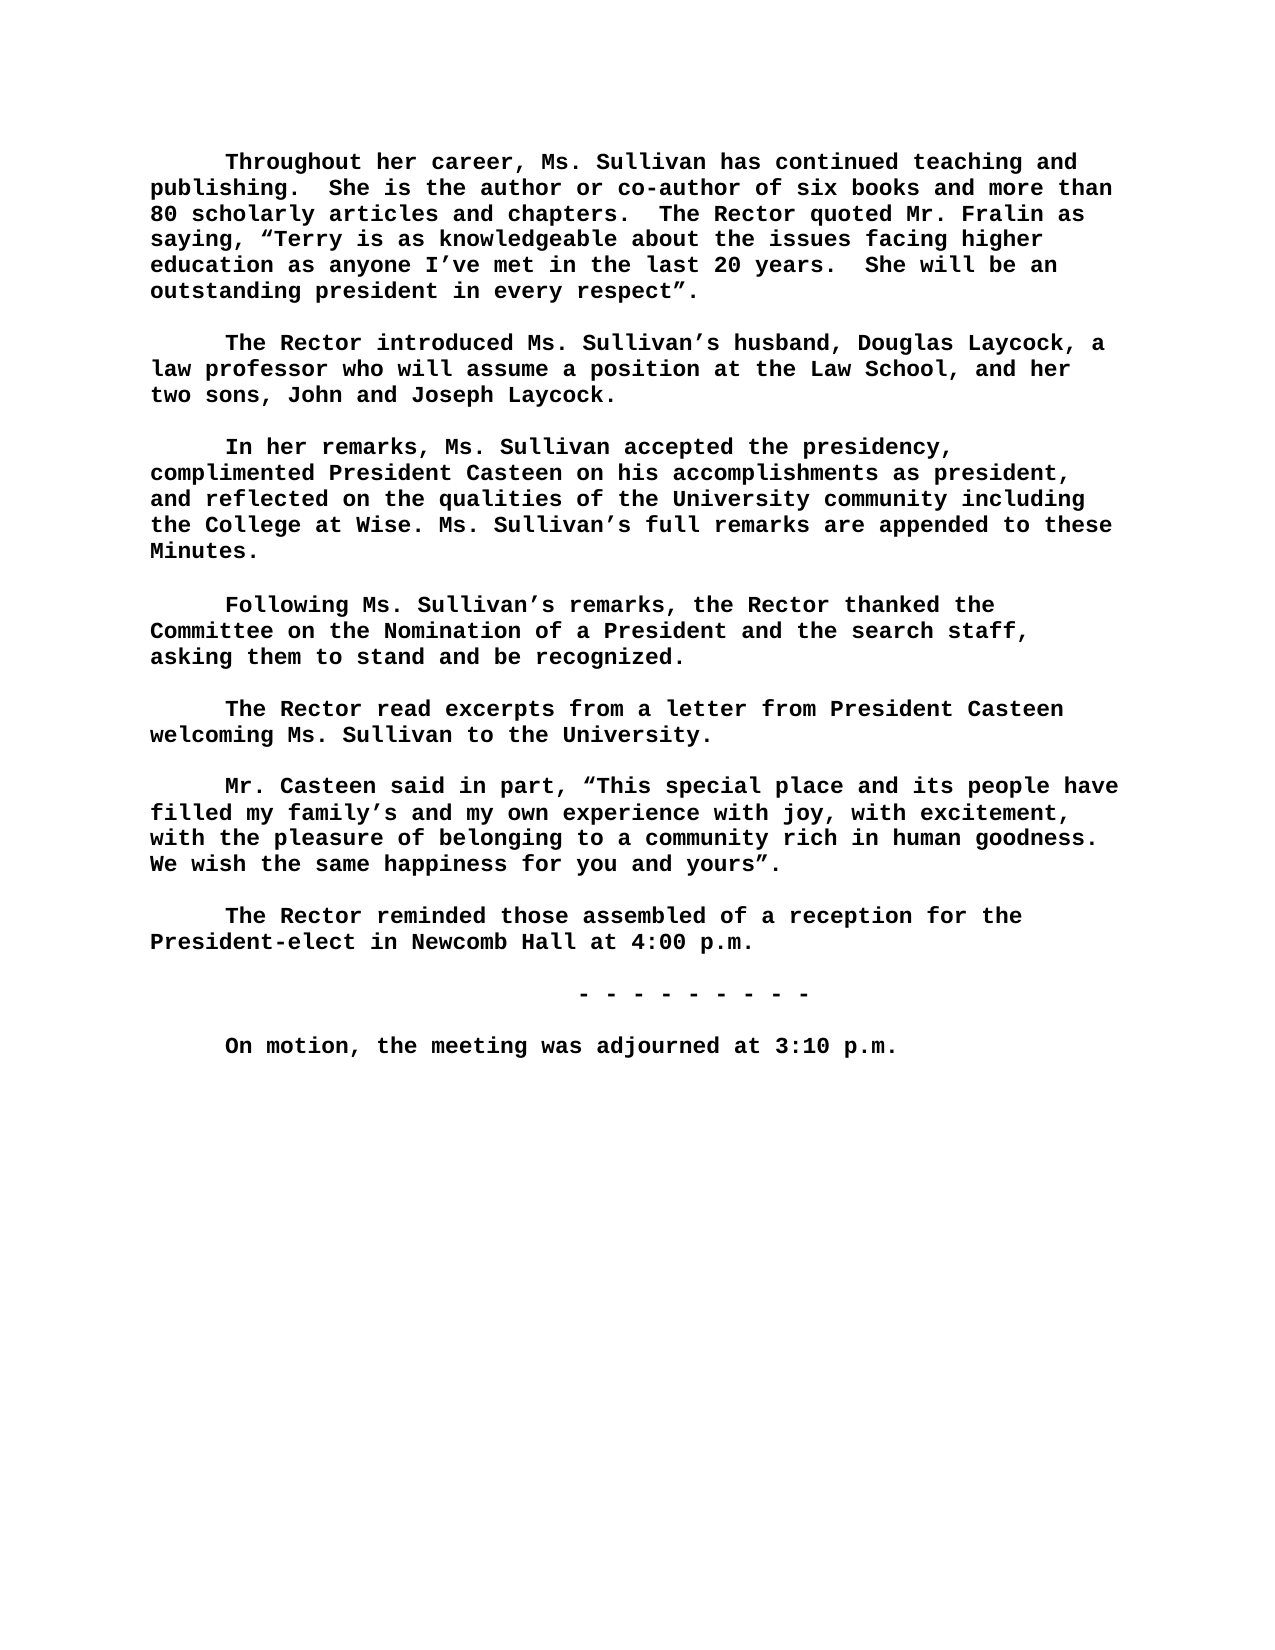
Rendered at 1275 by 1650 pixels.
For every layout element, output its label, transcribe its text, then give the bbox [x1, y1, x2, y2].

text Throughout her career, Ms. Sullivan has continued teaching and publishing. She is the author or co-author of six books and more than 80 scholarly articles and chapters. The Rector quoted Mr. Fralin as saying, “Terry is as knowledgeable about the issues facing higher education as anyone I’ve met in the last 20 years. She will be an outstanding president in every respect”. [150, 150, 1125, 306]
text Following Ms. Sullivan’s remarks, the Rector thanked the Committee on the Nomination of a President and the search staff, asking them to stand and be recognized. [150, 593, 1125, 671]
text The Rector read excerpts from a letter from President Casteen welcoming Ms. Sullivan to the University. [150, 697, 1125, 749]
text Mr. Casteen said in part, “This special place and its people have filled my family’s and my own experience with joy, with excitement, with the pleasure of belonging to a community rich in human goodness. We wish the same happiness for you and yours”. [150, 775, 1125, 879]
text In her remarks, Ms. Sullivan accepted the presidency, complimented President Casteen on his accomplishments as president, and reflected on the qualities of the University community including the College at Wise. Ms. Sullivan’s full remarks are appended to these Minutes. [150, 435, 1125, 565]
text The Rector introduced Ms. Sullivan’s husband, Douglas Laycock, a law professor who will assume a position at the Law School, and her two sons, John and Joseph Laycock. [150, 332, 1125, 409]
list - - - - - - - - - [262, 982, 1125, 1008]
text The Rector reminded those assembled of a reception for the President-elect in Newcomb Hall at 4:00 p.m. [150, 904, 1125, 956]
text On motion, the meeting was adjourned at 3:10 p.m. [150, 1034, 1125, 1060]
